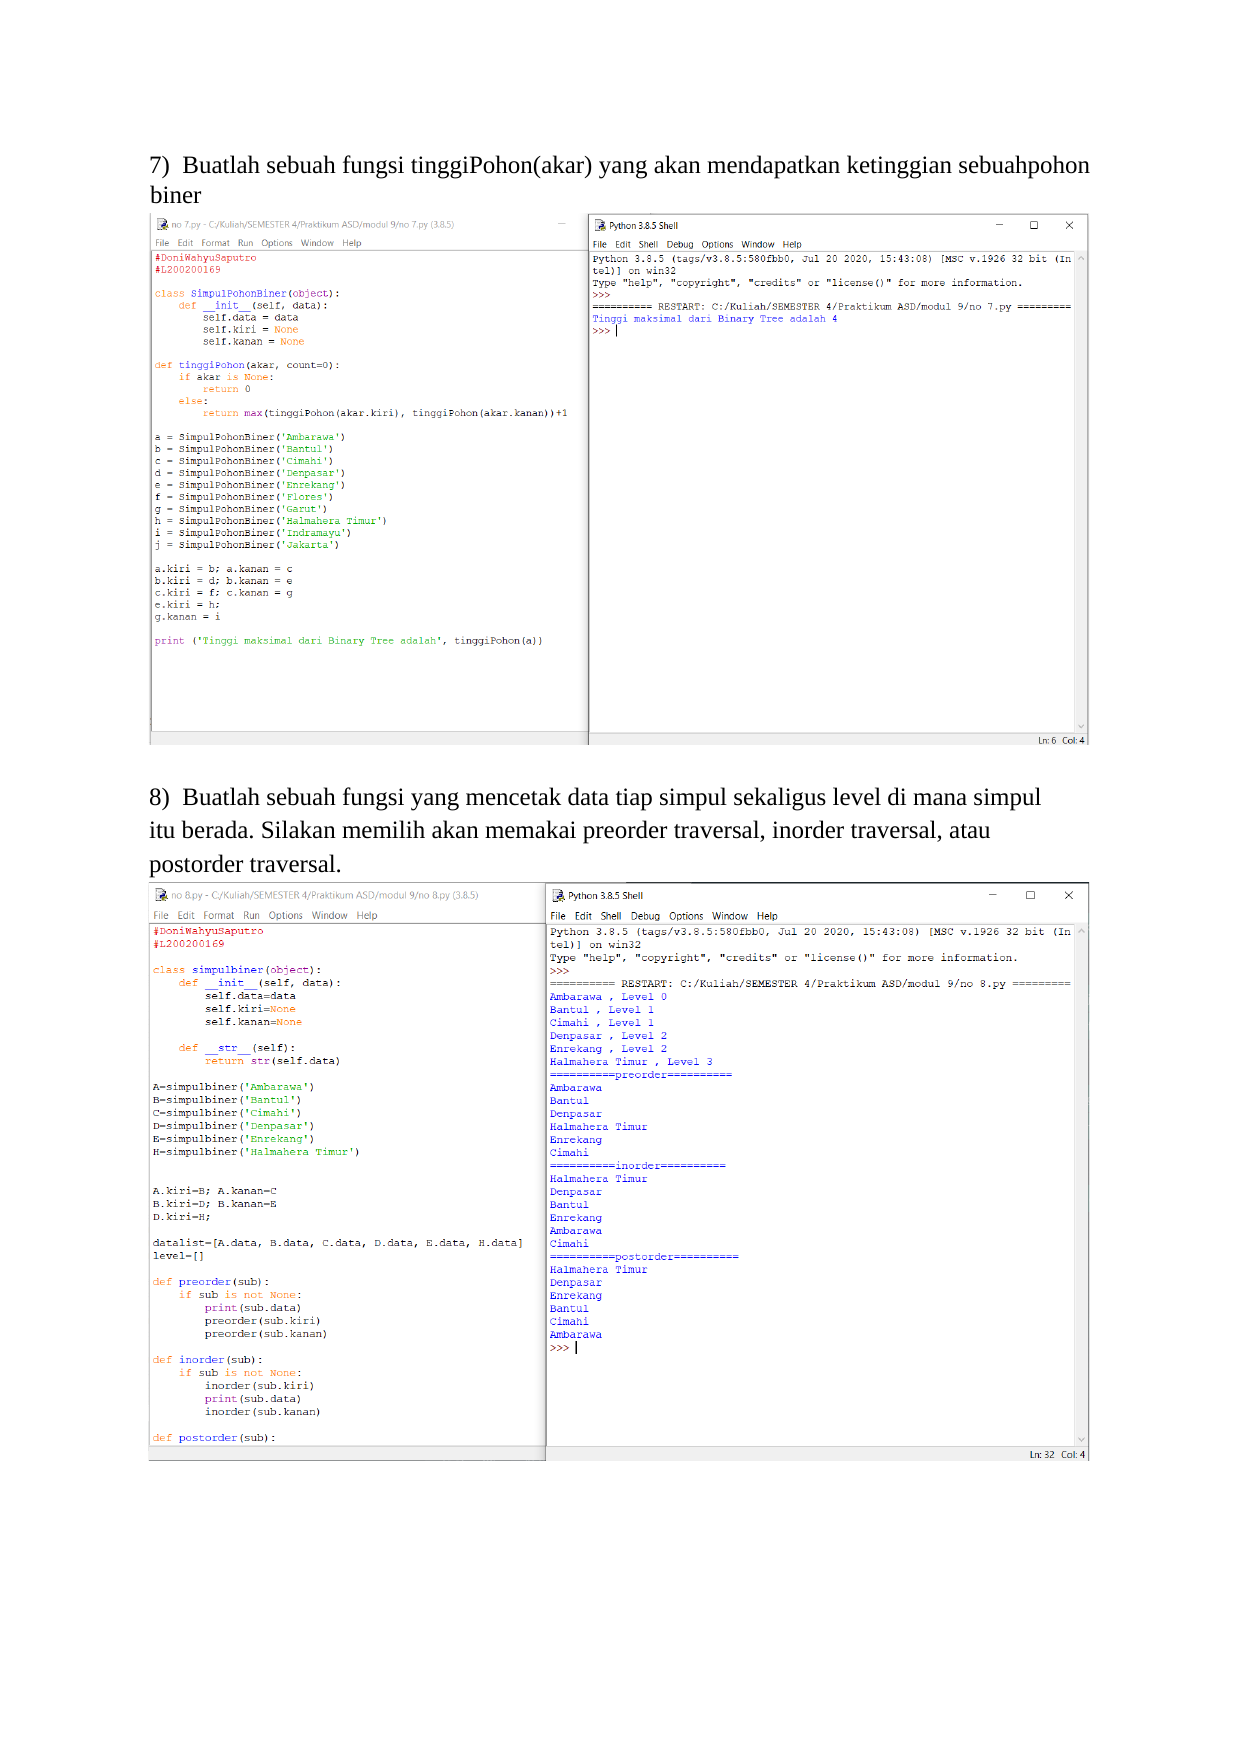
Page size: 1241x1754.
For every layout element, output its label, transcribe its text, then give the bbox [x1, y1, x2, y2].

text postorder traversal. [149, 849, 1092, 878]
picture [148, 882, 1090, 1461]
picture [148, 213, 1090, 745]
text itu berada. Silakan memilih akan memakai preorder traversal, inorder traversal, atau [149, 816, 1092, 844]
text 7) Buatlah sebuah fungsi tinggiPohon(akar) yang akan mendapatkan ketinggian sebuahpohon biner [149, 150, 1092, 209]
text 8) Buatlah sebuah fungsi yang mencetak data tiap simpul sekaligus level di mana simpul [149, 782, 1092, 811]
